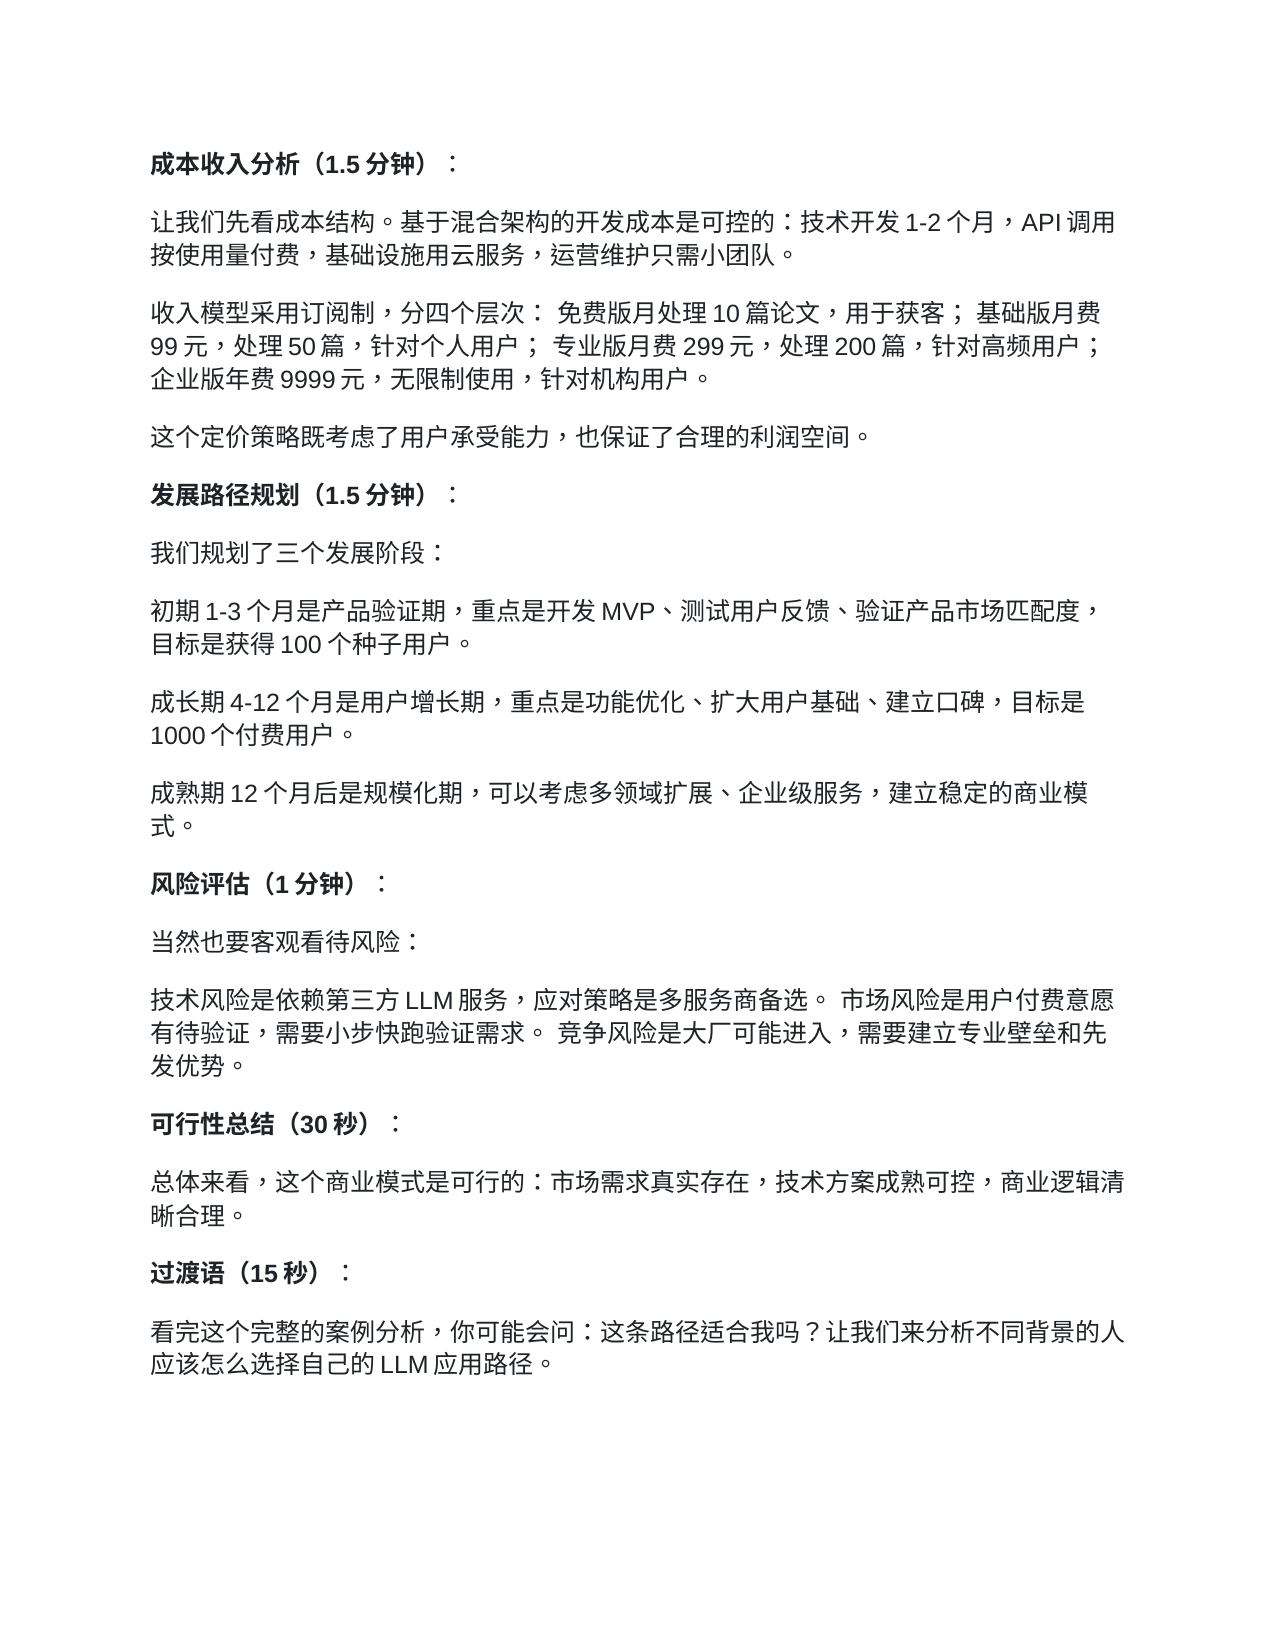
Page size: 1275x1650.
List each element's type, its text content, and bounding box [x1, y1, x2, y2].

text 可行性总结（30秒）： [150, 1110, 1125, 1139]
text 我们规划了三个发展阶段： [150, 539, 1125, 568]
text 技术风险是依赖第三方LLM服务，应对策略是多服务商备选。 市场风险是用户付费意愿有待验证，需要小步快跑验证需求。 竞争风险是大厂可能进入，需要建立专业壁垒和先发优势。 [150, 986, 1125, 1081]
text 风险评估（1分钟）： [150, 870, 1125, 899]
text 当然也要客观看待风险： [150, 928, 1125, 957]
text 过渡语（15秒）： [150, 1259, 1125, 1288]
text 看完这个完整的案例分析，你可能会问：这条路径适合我吗？让我们来分析不同背景的人应该怎么选择自己的LLM应用路径。 [150, 1317, 1125, 1379]
text 这个定价策略既考虑了用户承受能力，也保证了合理的利润空间。 [150, 423, 1125, 452]
text 收入模型采用订阅制，分四个层次： 免费版月处理10篇论文，用于获客； 基础版月费99元，处理50篇，针对个人用户； 专业版月费299元，处理200篇，针对高频用户； 企业版年费9999元，无限制使用，针对机构用户。 [150, 299, 1125, 394]
text 成熟期12个月后是规模化期，可以考虑多领域扩展、企业级服务，建立稳定的商业模式。 [150, 779, 1125, 841]
text 成本收入分析（1.5分钟）： [150, 150, 1125, 179]
text 总体来看，这个商业模式是可行的：市场需求真实存在，技术方案成熟可控，商业逻辑清晰合理。 [150, 1168, 1125, 1230]
text 发展路径规划（1.5分钟）： [150, 481, 1125, 510]
text 让我们先看成本结构。基于混合架构的开发成本是可控的：技术开发1-2个月，API调用按使用量付费，基础设施用云服务，运营维护只需小团队。 [150, 208, 1125, 270]
text 初期1-3个月是产品验证期，重点是开发MVP、测试用户反馈、验证产品市场匹配度，目标是获得100个种子用户。 [150, 597, 1125, 659]
text 成长期4-12个月是用户增长期，重点是功能优化、扩大用户基础、建立口碑，目标是1000个付费用户。 [150, 688, 1125, 750]
